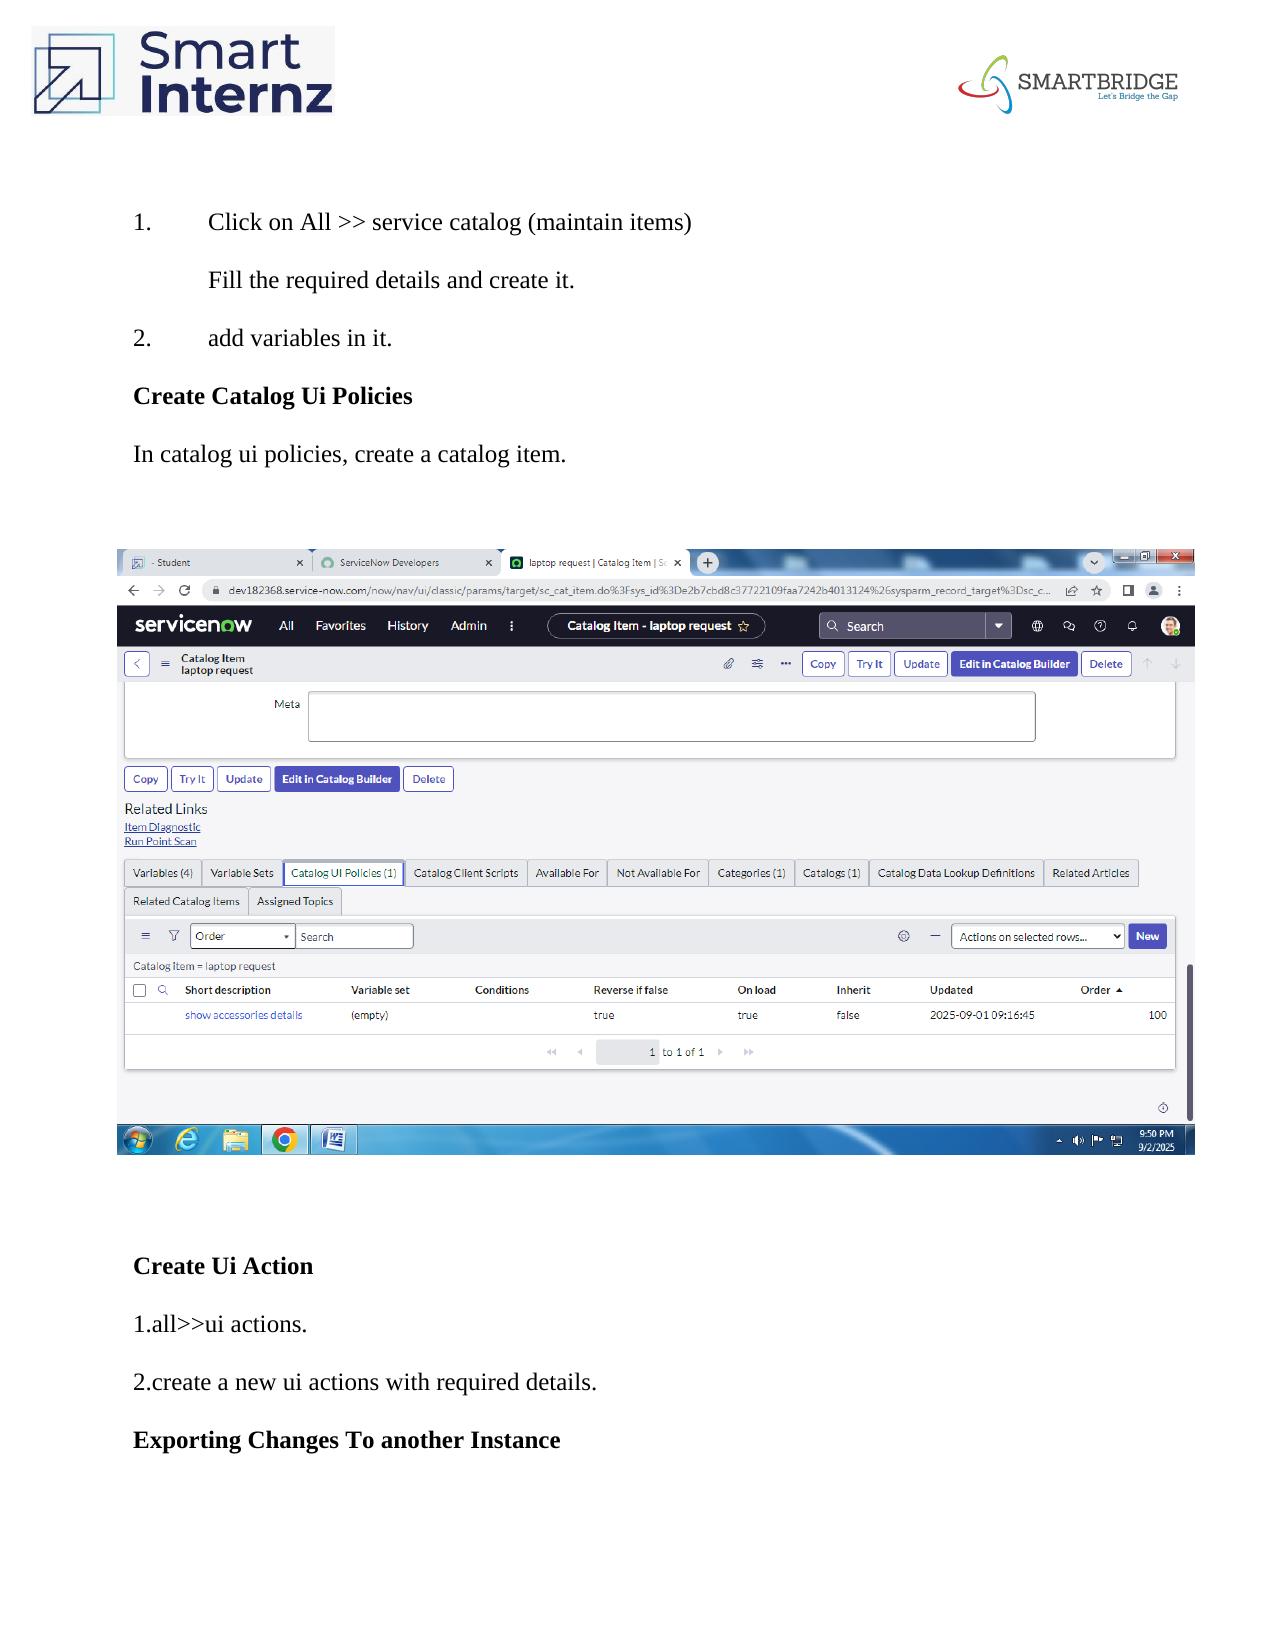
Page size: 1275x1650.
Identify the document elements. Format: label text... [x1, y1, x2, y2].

text 1.all>>ui actions. [133, 1309, 1125, 1338]
text 2.create a new ui actions with required details. [133, 1367, 1125, 1396]
text 1. Click on All >> service catalog (maintain items) [133, 207, 1125, 236]
text Create Catalog Ui Policies [133, 381, 1125, 409]
text In catalog ui policies, create a catalog item. [133, 439, 1125, 468]
picture [948, 34, 1197, 139]
text Fill the required details and create it. [133, 265, 1125, 293]
text 2. add variables in it. [133, 323, 1125, 352]
text Create Ui Action [133, 1251, 1125, 1280]
picture [31, 26, 335, 116]
picture [117, 549, 1195, 1155]
text Exporting Changes To another Instance [133, 1425, 1125, 1454]
